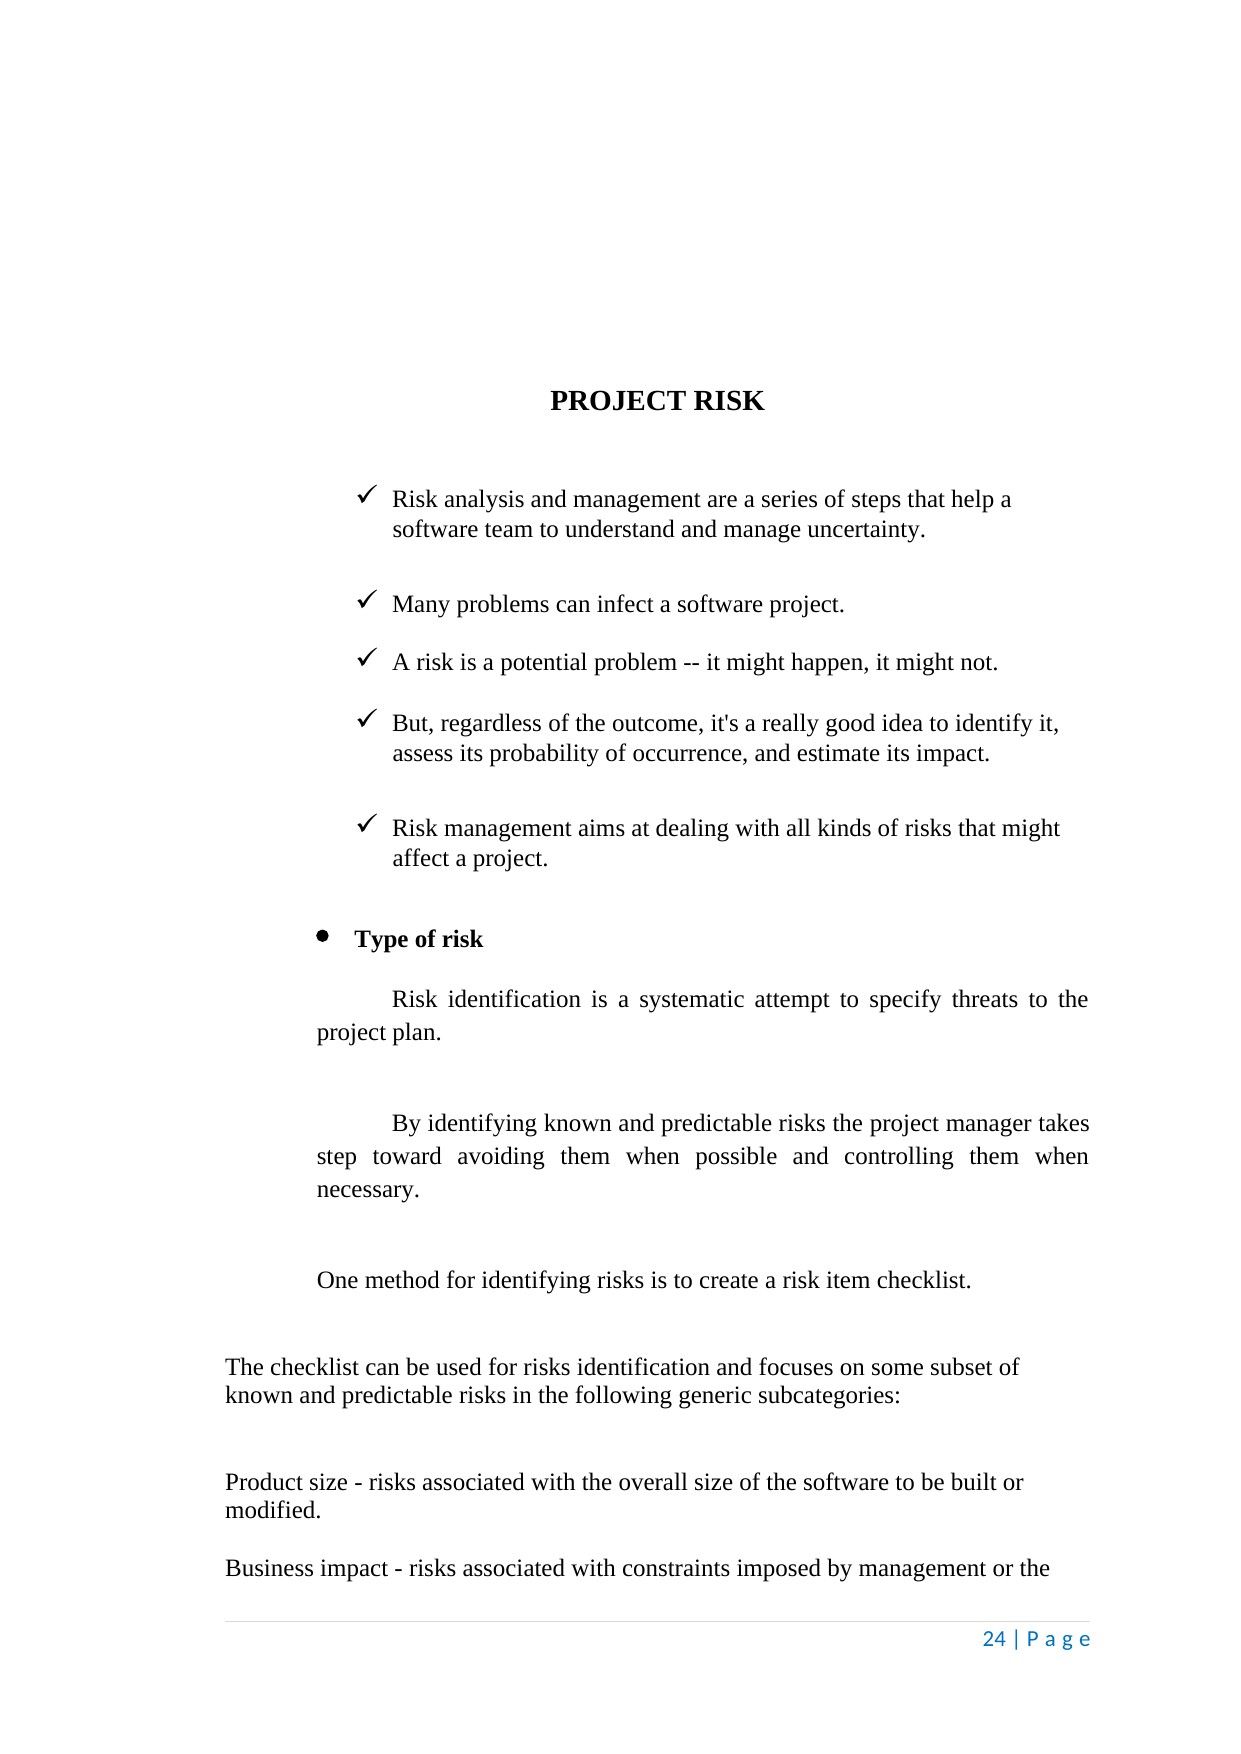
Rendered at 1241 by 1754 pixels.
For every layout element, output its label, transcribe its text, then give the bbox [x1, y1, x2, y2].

list But, regardless of the outcome, it's a really good idea to identify it, assess its probability of occurrence, and estimate its impact. [355, 708, 1090, 767]
list Many problems can infect a software project. [355, 589, 1090, 619]
text By identifying known and predictable risks the project manager takes step toward avoiding them when possible and controlling them when necessary. [317, 1108, 1090, 1203]
list A risk is a potential problem -- it might happen, it might not. [355, 647, 1090, 677]
list Risk management aims at dealing with all kinds of risks that might affect a project. [355, 813, 1090, 872]
text Product size - risks associated with the overall size of the software to be built or modified. [225, 1467, 1090, 1524]
text The checklist can be used for risks identification and focuses on some subset of known and predictable risks in the following generic subcategories: [225, 1352, 1090, 1409]
text One method for identifying risks is to create a risk item checklist. [317, 1266, 1090, 1294]
list Risk analysis and management are a series of steps that help a software team to understand and manage uncertainty. [355, 484, 1090, 542]
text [225, 1553, 1090, 1582]
text PROJECT RISK [225, 383, 1090, 417]
text Risk identification is a systematic attempt to specify threats to the project plan. [317, 984, 1090, 1046]
subtitle Type of risk [317, 924, 1090, 954]
